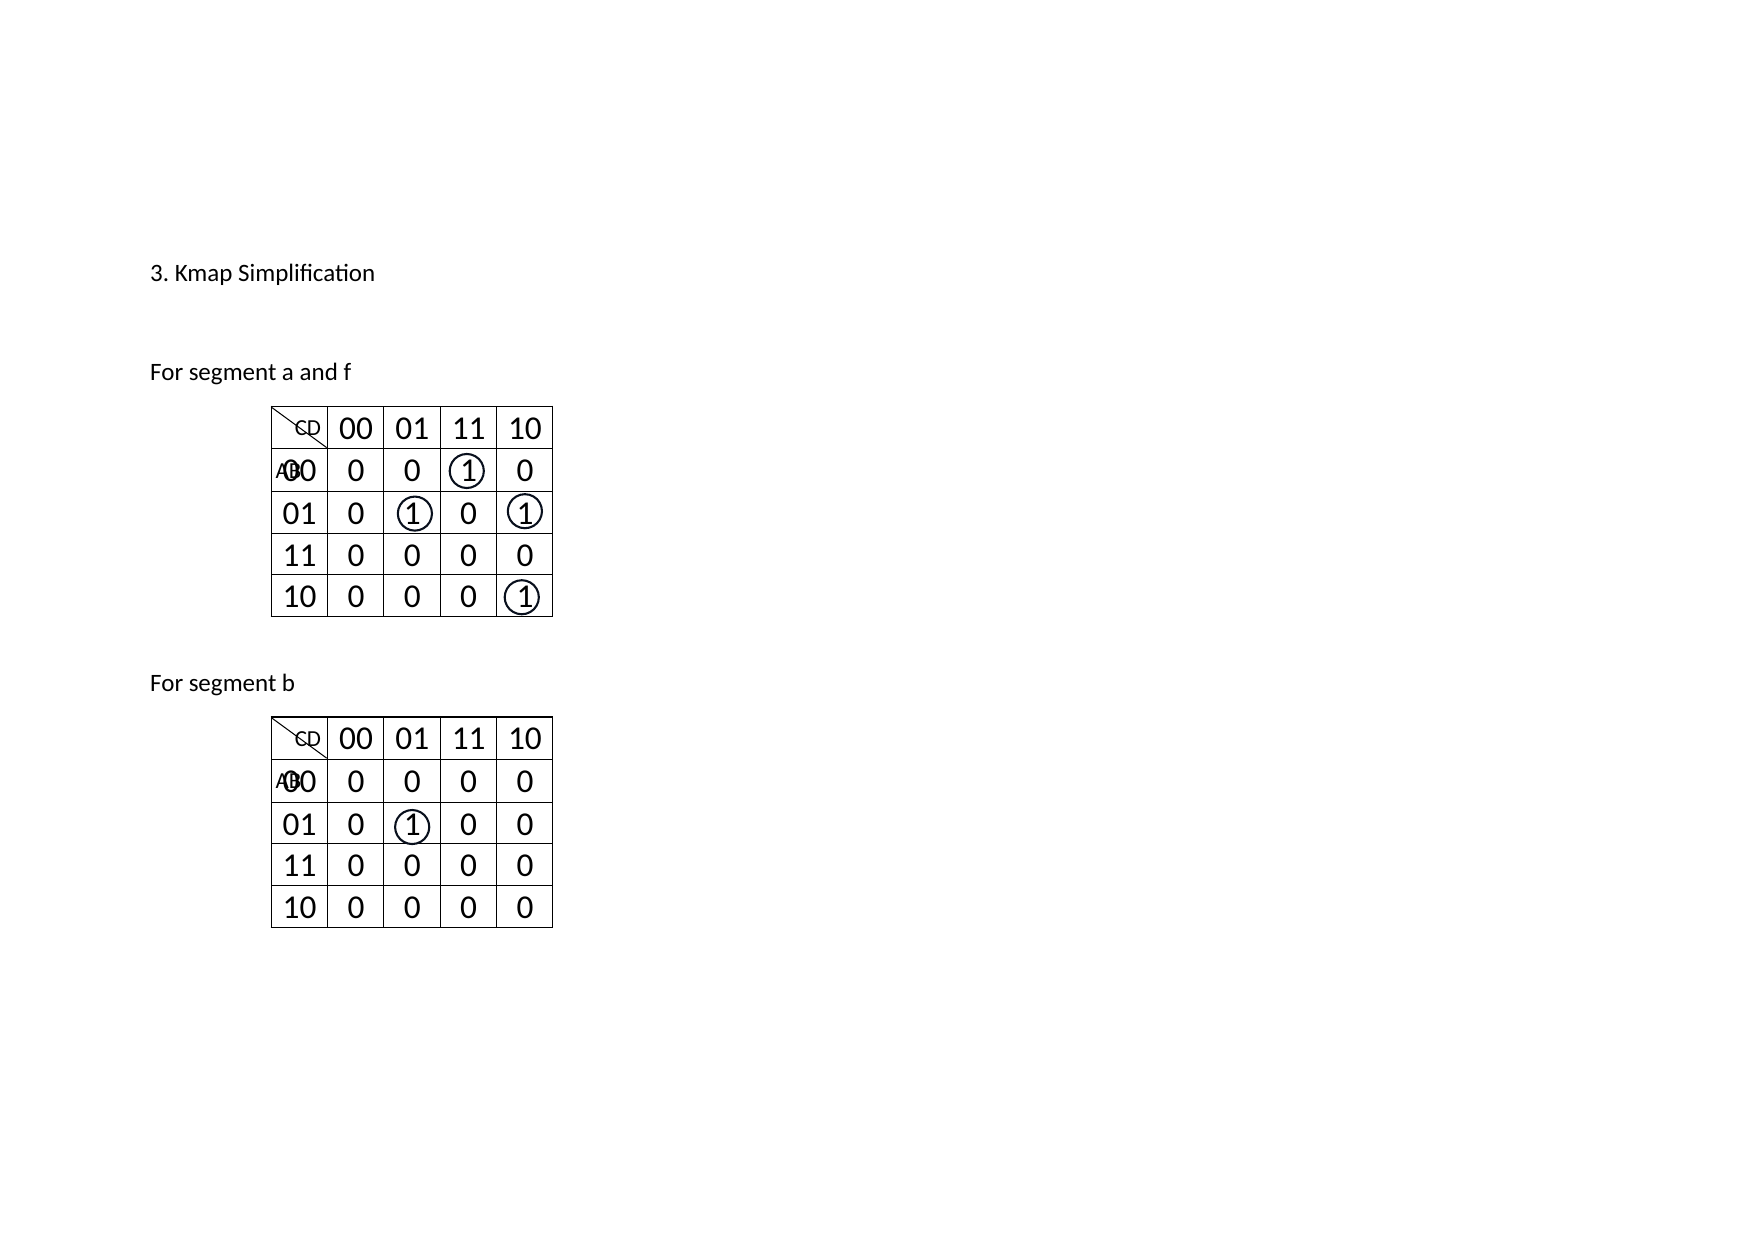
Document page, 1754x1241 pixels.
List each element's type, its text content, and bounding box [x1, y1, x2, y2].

table_header 10 [497, 718, 552, 759]
table_cell 0 [497, 760, 552, 802]
table_cell 1 [497, 575, 552, 616]
table_cell 0 [384, 760, 440, 802]
text 3. Kmap Simplification [150, 257, 1604, 287]
table_cell 0 [328, 534, 383, 574]
table_cell 0 [441, 844, 496, 885]
table_header [272, 410, 324, 448]
table_cell 0 [497, 886, 552, 927]
table_header 11 [441, 407, 496, 448]
table_cell 0 [328, 886, 383, 927]
table_cell 0 [497, 534, 552, 574]
table_cell 0 [384, 844, 440, 885]
table_header 00 [328, 718, 383, 759]
text For segment b [150, 667, 1604, 697]
table_header 01 [384, 718, 440, 759]
table_cell 0 [328, 760, 383, 802]
table_cell 1 [497, 492, 552, 533]
table_cell 01 [272, 492, 327, 533]
table_cell 0 [441, 803, 496, 843]
table_cell 0 [328, 449, 383, 491]
table_cell 0 [441, 760, 496, 802]
table_cell 0 [328, 492, 383, 533]
table_cell 1 [441, 449, 496, 491]
table_cell 0 [497, 449, 552, 491]
table_header [274, 407, 327, 446]
table_cell 10 [272, 575, 327, 616]
table_header 00 [328, 407, 383, 448]
table_cell 0 [497, 844, 552, 885]
table_cell 0 [384, 449, 440, 491]
table_header 11 [441, 718, 496, 759]
table_cell 00 [272, 760, 327, 802]
table_cell 10 [272, 886, 327, 927]
table_cell 1 [384, 492, 440, 533]
table_cell 0 [441, 492, 496, 533]
table_cell 11 [272, 534, 327, 574]
table_cell 0 [328, 803, 383, 843]
table_cell 0 [384, 886, 440, 927]
table_cell 01 [272, 803, 327, 843]
text For segment a and f [150, 356, 1604, 387]
table_cell 0 [384, 534, 440, 574]
table_cell 0 [384, 575, 440, 616]
table_cell 0 [328, 575, 383, 616]
table_cell 0 [497, 803, 552, 843]
table_cell 0 [328, 844, 383, 885]
table_header 01 [384, 407, 440, 448]
table_cell 0 [441, 534, 496, 574]
table_cell 00 [272, 449, 327, 491]
table_header [272, 720, 325, 759]
table_cell 0 [441, 575, 496, 616]
table_cell 11 [272, 844, 327, 885]
table_cell 0 [441, 886, 496, 927]
table_header [275, 718, 327, 756]
table_cell 1 [384, 803, 440, 843]
table_header 10 [497, 407, 552, 448]
